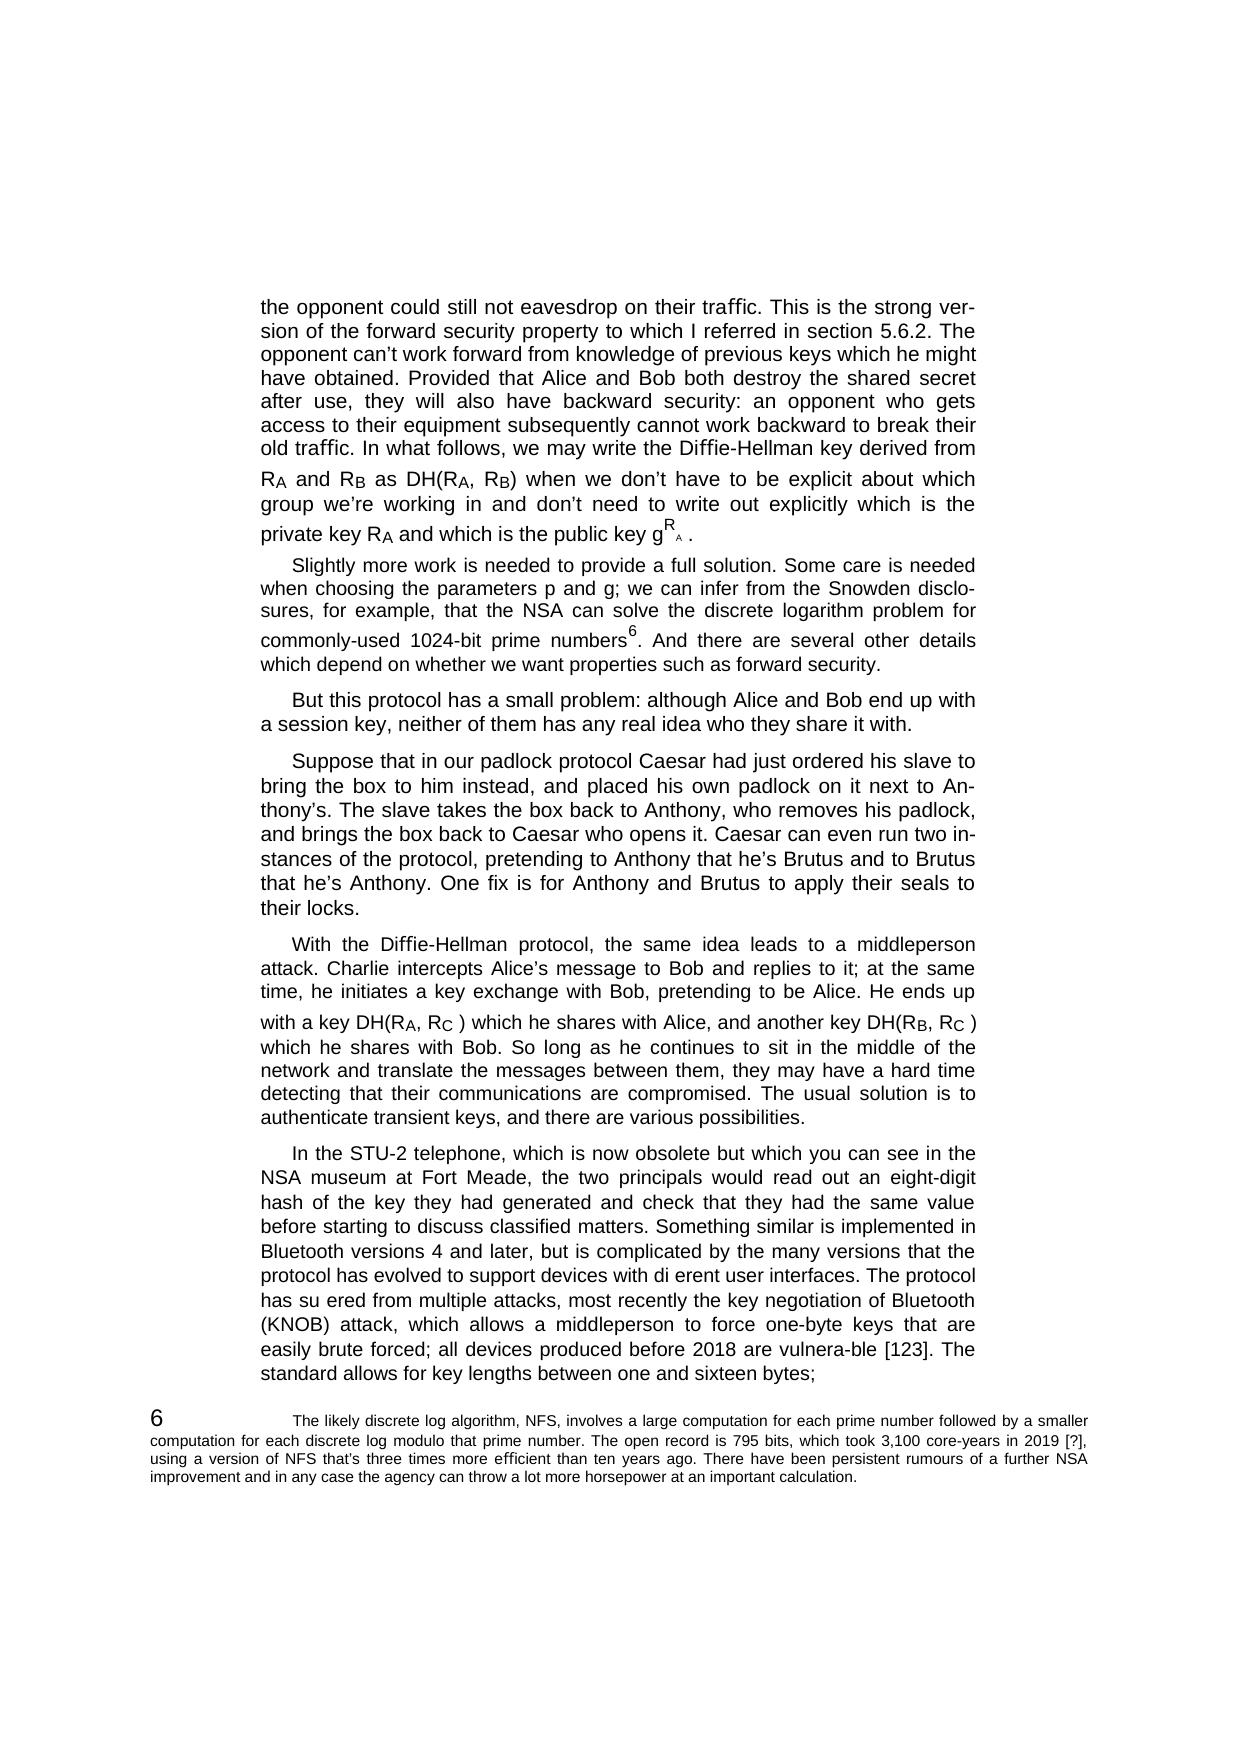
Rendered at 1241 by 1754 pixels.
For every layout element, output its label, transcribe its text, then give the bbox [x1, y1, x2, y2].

text the opponent could still not eavesdrop on their traﬃc. This is the strong ver-sion of the forward security property to which I referred in section 5.6.2. The opponent can’t work forward from knowledge of previous keys which he might have obtained. Provided that Alice and Bob both destroy the shared secret after use, they will also have backward security: an opponent who gets access to their equipment subsequently cannot work backward to break their old traﬃc. In what follows, we may write the Diﬃe-Hellman key derived from RA and RB as DH(RA, RB) when we don’t have to be explicit about which group we’re working in and don’t need to write out explicitly which is the private key RA and which is the public key gRA . [260, 295, 977, 547]
text With the Diﬃe-Hellman protocol, the same idea leads to a middleperson attack. Charlie intercepts Alice’s message to Bob and replies to it; at the same time, he initiates a key exchange with Bob, pretending to be Alice. He ends up with a key DH(RA, RC ) which he shares with Alice, and another key DH(RB, RC ) which he shares with Bob. So long as he continues to sit in the middle of the network and translate the messages between them, they may have a hard time detecting that their communications are compromised. The usual solution is to authenticate transient keys, and there are various possibilities. [260, 933, 977, 1128]
text Slightly more work is needed to provide a full solution. Some care is needed when choosing the parameters p and g; we can infer from the Snowden disclo-sures, for example, that the NSA can solve the discrete logarithm problem for commonly-used 1024-bit prime numbers6. And there are several other details which depend on whether we want properties such as forward security. [260, 554, 977, 675]
text In the STU-2 telephone, which is now obsolete but which you can see in the NSA museum at Fort Meade, the two principals would read out an eight-digit hash of the key they had generated and check that they had the same value before starting to discuss classified matters. Something similar is implemented in Bluetooth versions 4 and later, but is complicated by the many versions that the protocol has evolved to support devices with di erent user interfaces. The protocol has su ered from multiple attacks, most recently the key negotiation of Bluetooth (KNOB) attack, which allows a middleperson to force one-byte keys that are easily brute forced; all devices produced before 2018 are vulnera-ble [123]. The standard allows for key lengths between one and sixteen bytes; [260, 1142, 977, 1385]
text Suppose that in our padlock protocol Caesar had just ordered his slave to bring the box to him instead, and placed his own padlock on it next to An-thony’s. The slave takes the box back to Anthony, who removes his padlock, and brings the box back to Caesar who opens it. Caesar can even run two in-stances of the protocol, pretending to Anthony that he’s Brutus and to Brutus that he’s Anthony. One fix is for Anthony and Brutus to apply their seals to their locks. [260, 749, 977, 919]
list The likely discrete log algorithm, NFS, involves a large computation for each prime number followed by a smaller computation for each discrete log modulo that prime number. The open record is 795 bits, which took 3,100 core-years in 2019 [?], using a version of NFS that’s three times more eﬃcient than ten years ago. There have been persistent rumours of a further NSA improvement and in any case the agency can throw a lot more horsepower at an important calculation. [150, 1404, 1090, 1486]
text But this protocol has a small problem: although Alice and Bob end up with a session key, neither of them has any real idea who they share it with. [260, 689, 977, 736]
